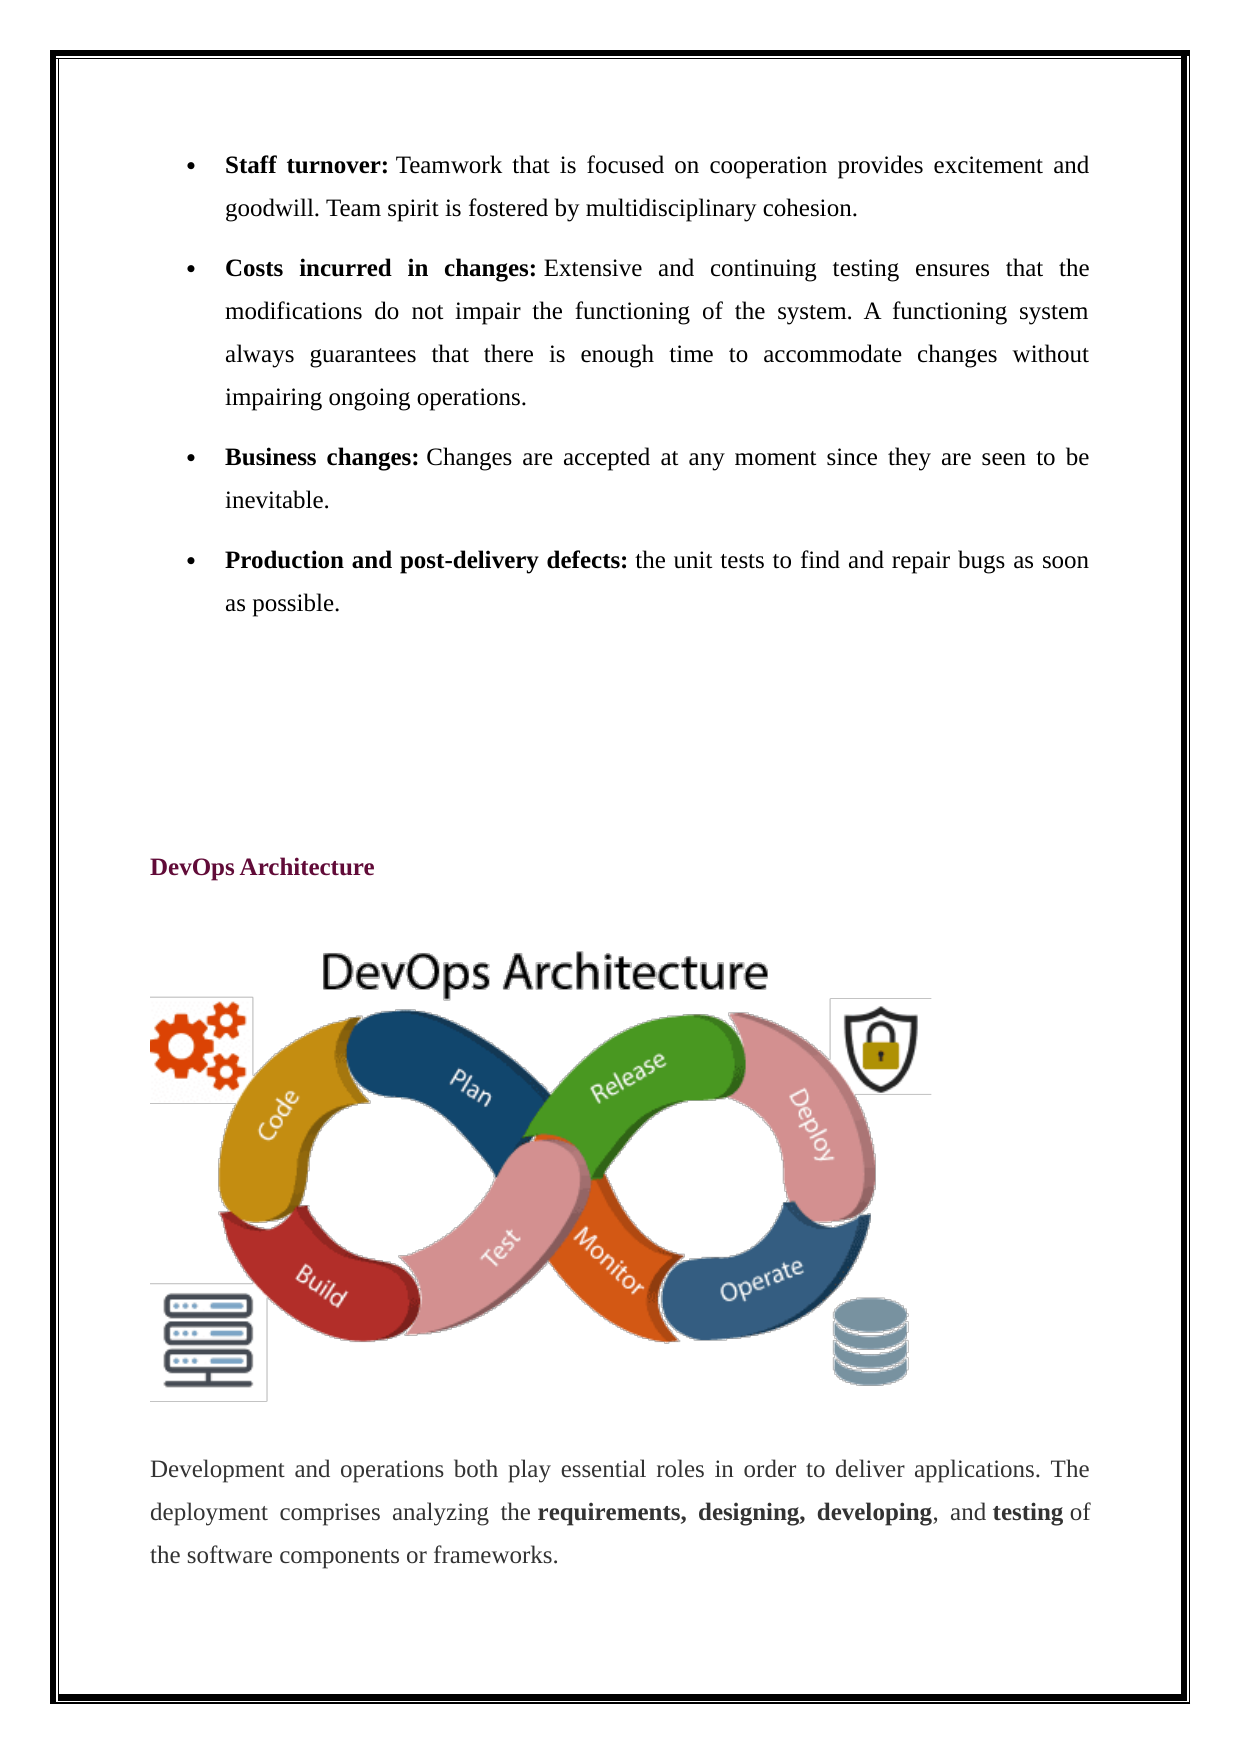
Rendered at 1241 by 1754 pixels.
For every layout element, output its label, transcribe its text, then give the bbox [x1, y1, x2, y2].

subtitle DevOps Architecture [150, 852, 1090, 880]
picture [150, 941, 932, 1411]
list Production and post-delivery defects: the unit tests to find and repair bugs as soon as possible. [187, 545, 1090, 617]
list Business changes: Changes are accepted at any moment since they are seen to be inevitable. [187, 442, 1090, 514]
list Costs incurred in changes: Extensive and continuing testing ensures that the modifications do not impair the functioning of the system. A functioning system always guarantees that there is enough time to accommodate changes without impairing ongoing operations. [187, 253, 1090, 411]
text Development and operations both play essential roles in order to deliver applications. The deployment comprises analyzing the requirements, designing, developing, and testing of the software components or frameworks. [150, 1454, 1090, 1569]
list Staff turnover: Teamwork that is focused on cooperation provides excitement and goodwill. Team spirit is fostered by multidisciplinary cohesion. [187, 150, 1090, 222]
